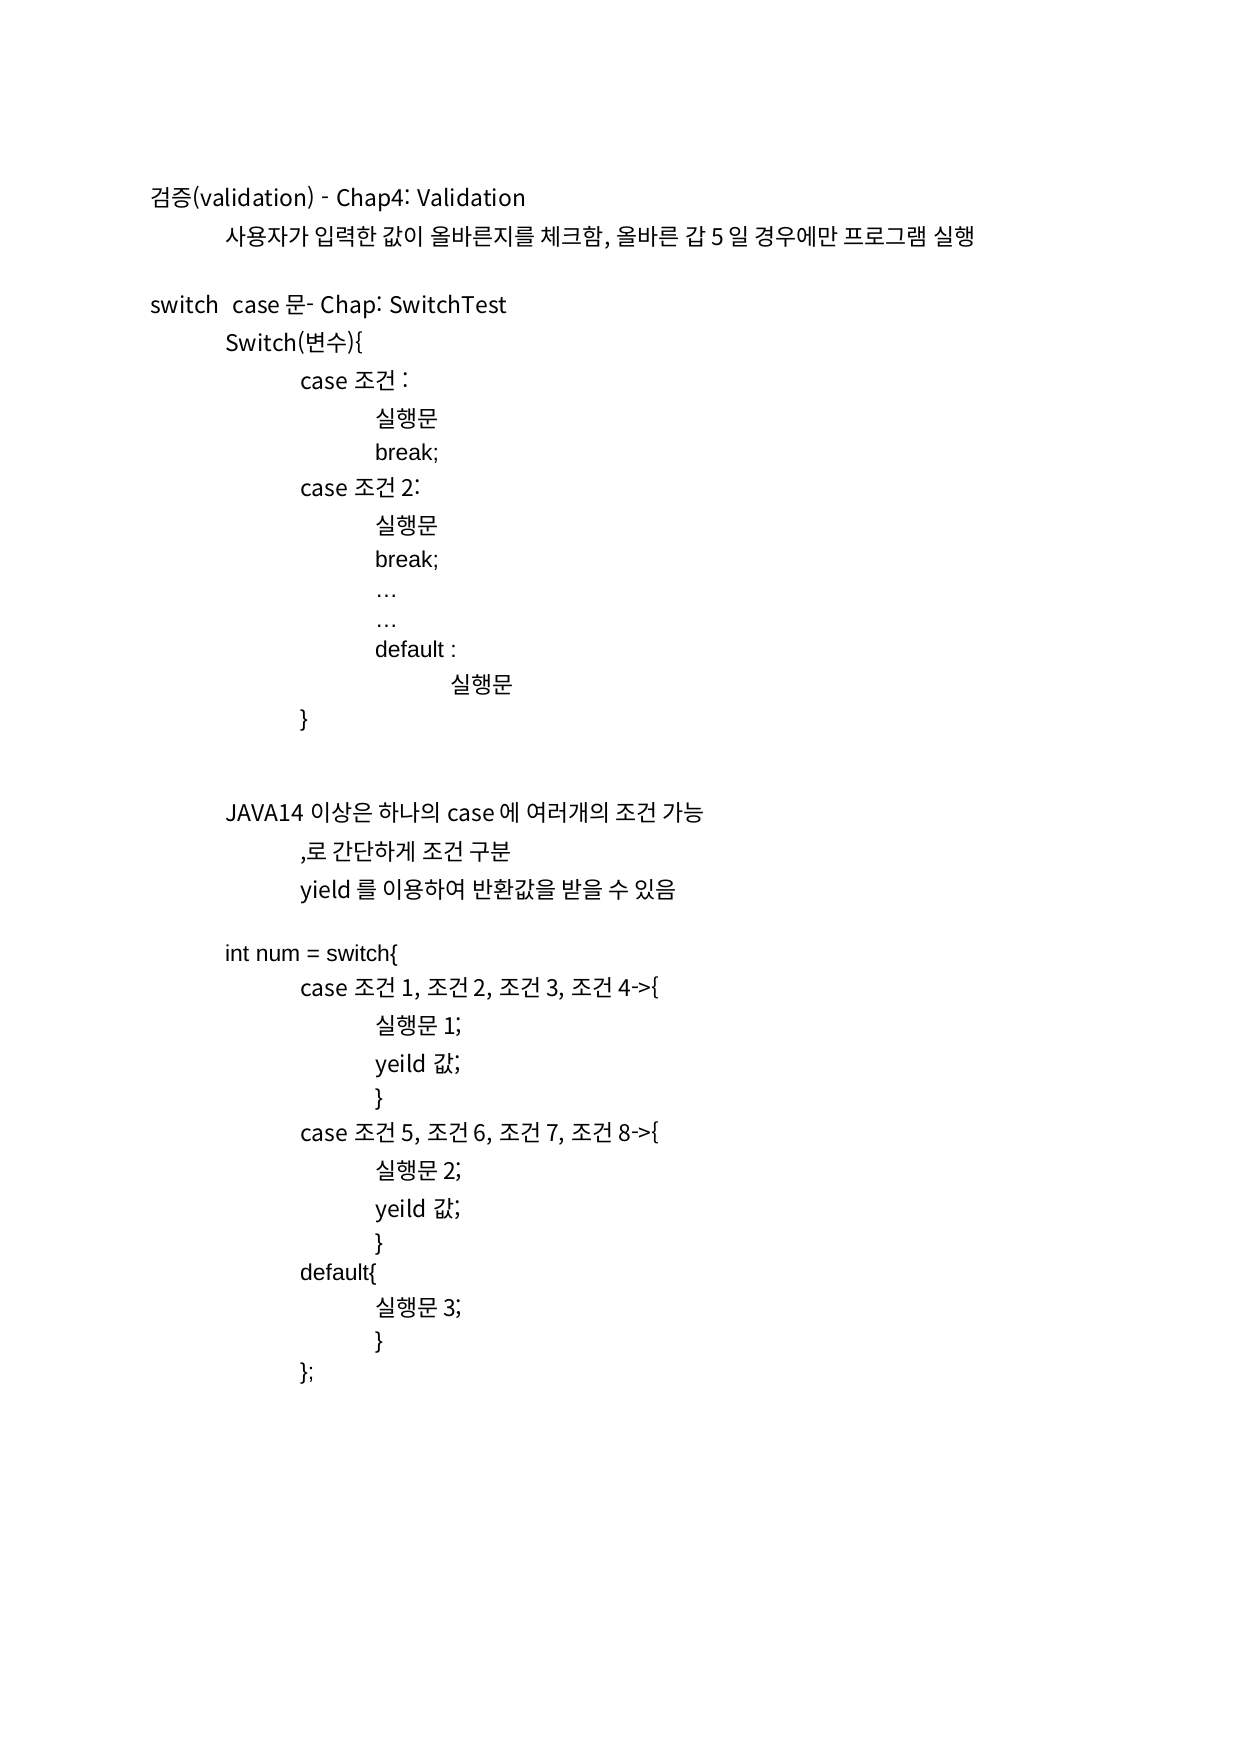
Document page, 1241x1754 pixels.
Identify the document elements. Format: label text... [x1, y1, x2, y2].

text 실행문3; [150, 1289, 1090, 1323]
text ,로 간단하게 조건 구분 [150, 833, 1090, 867]
text 실행문2; [150, 1153, 1090, 1186]
text break; [300, 546, 1090, 572]
text break; [300, 439, 1090, 466]
text } [225, 704, 1090, 731]
text yeild 값; [150, 1046, 1090, 1079]
text 사용자가 입력한 값이 올바른지를 체크함, 올바른 갑5일 경우에만 프로그램 실행 [150, 218, 1090, 252]
text yield를 이용하여 반환값을 받을 수 있음 [150, 871, 1090, 905]
text JAVA14 이상은 하나의 case에 여러개의 조건 가능 [150, 795, 1090, 828]
text case 조건5, 조건6, 조건7, 조건8->{ [150, 1114, 1090, 1148]
text switch case문- Chap: SwitchTest [150, 287, 1090, 320]
text } [150, 1084, 1090, 1111]
text 실행문1; [150, 1008, 1090, 1041]
text yeild 값; [150, 1191, 1090, 1224]
text } [150, 1229, 1090, 1255]
text case 조건1, 조건2, 조건3, 조건4->{ [150, 970, 1090, 1003]
text 검증(validation) - Chap4: Validation [150, 180, 1090, 213]
text int num = switch{ [150, 940, 1090, 966]
text default{ [150, 1259, 1090, 1286]
text … [375, 606, 1090, 632]
text case 조건 : 실행문 [150, 363, 1090, 434]
text case 조건2: 실행문 [300, 469, 1090, 541]
text … [375, 576, 1090, 602]
text }; [300, 1358, 1090, 1384]
text Switch(변수){ [150, 325, 1090, 358]
text 실행문 [375, 666, 1090, 700]
text default : [375, 636, 1090, 663]
text } [300, 1327, 1090, 1354]
